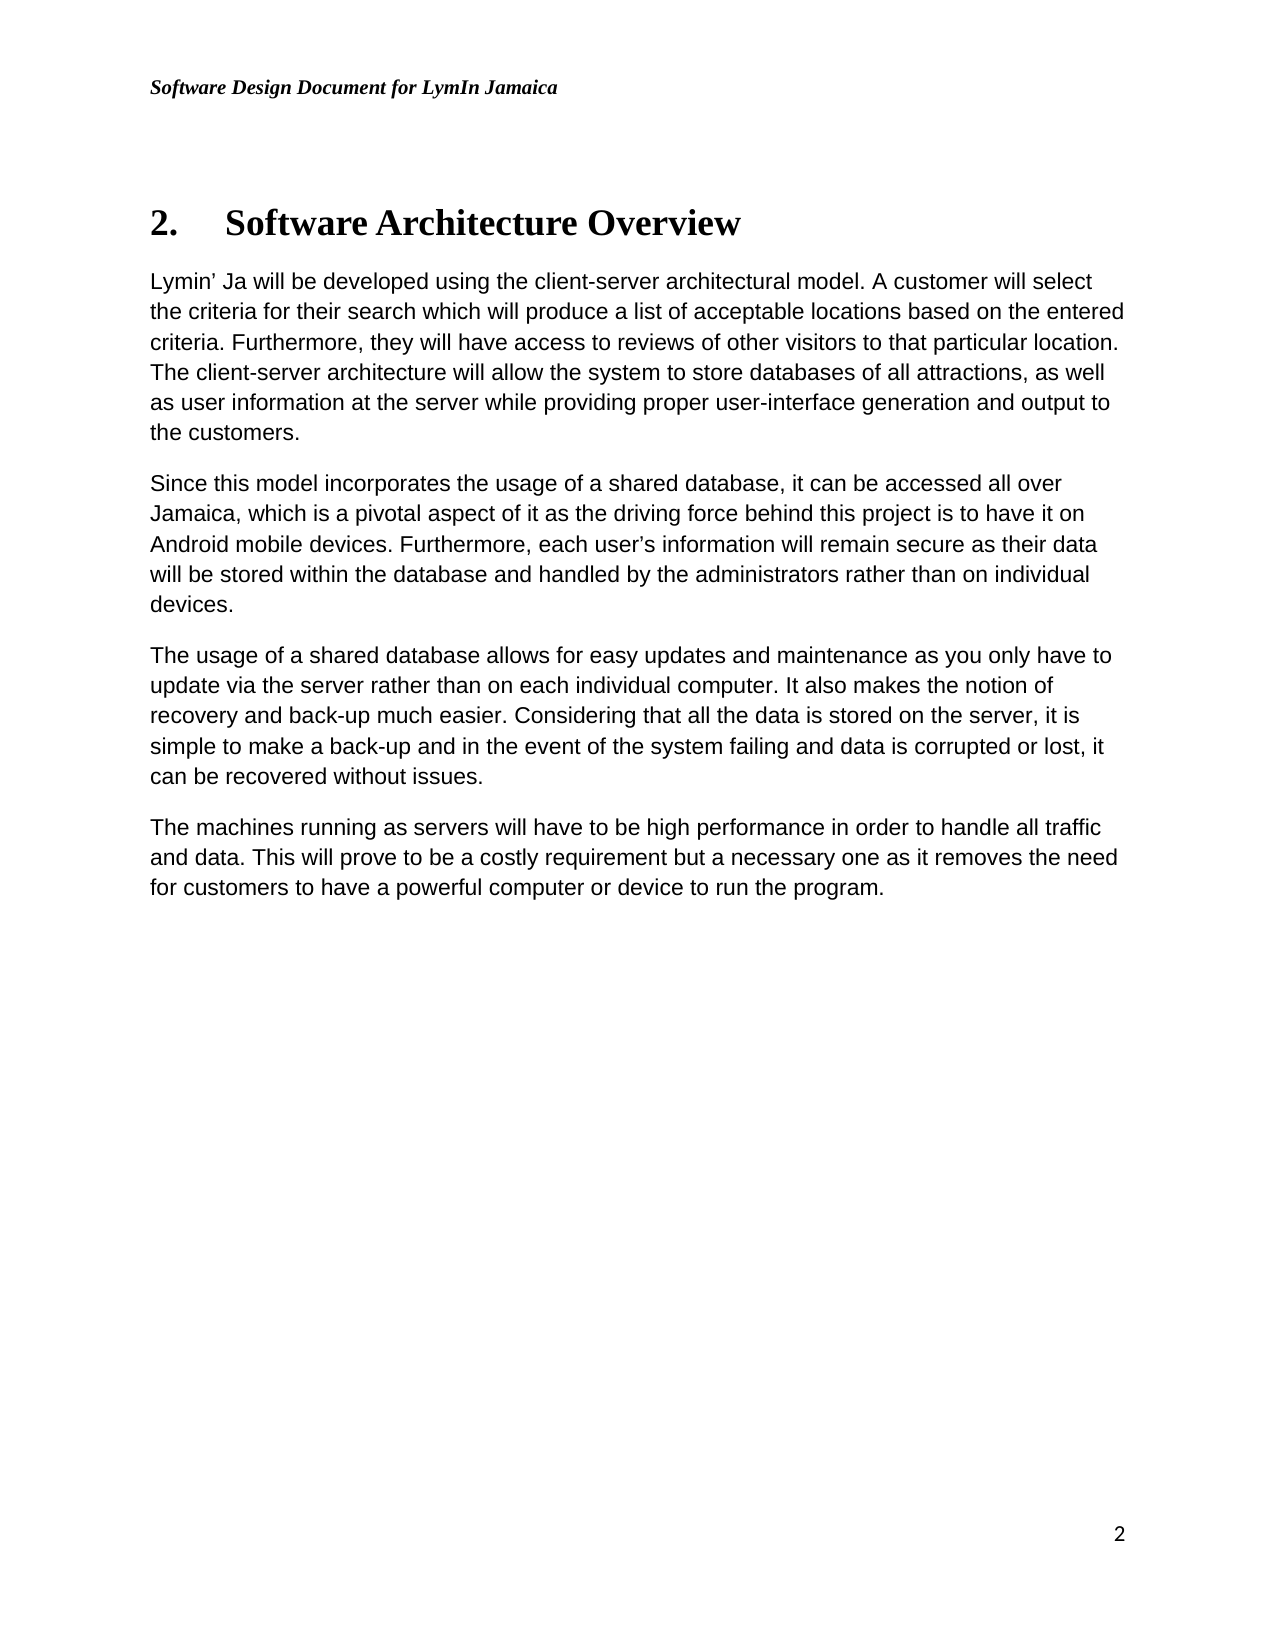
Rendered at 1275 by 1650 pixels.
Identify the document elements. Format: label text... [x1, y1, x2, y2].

text Lymin’ Ja will be developed using the client-server architectural model. A customer will select the criteria for their search which will produce a list of acceptable locations based on the entered criteria. Furthermore, they will have access to reviews of other visitors to that particular location. The client-server architecture will allow the system to store databases of all attractions, as well as user information at the server while providing proper user-interface generation and output to the customers. [150, 268, 1125, 446]
subtitle Software Architecture Overview [150, 200, 1125, 243]
text Since this model incorporates the usage of a shared database, it can be accessed all over Jamaica, which is a pivotal aspect of it as the driving force behind this project is to have it on Android mobile devices. Furthermore, each user’s information will remain secure as their data will be stored within the database and handled by the administrators rather than on individual devices. [150, 470, 1125, 617]
text The machines running as servers will have to be high performance in order to handle all traffic and data. This will prove to be a costly requirement but a necessary one as it removes the need for customers to have a powerful computer or device to run the program. [150, 814, 1125, 901]
text The usage of a shared database allows for easy updates and maintenance as you only have to update via the server rather than on each individual computer. It also makes the notion of recovery and back-up much easier. Considering that all the data is stored on the server, it is simple to make a back-up and in the event of the system failing and data is corrupted or lost, it can be recovered without issues. [150, 642, 1125, 789]
